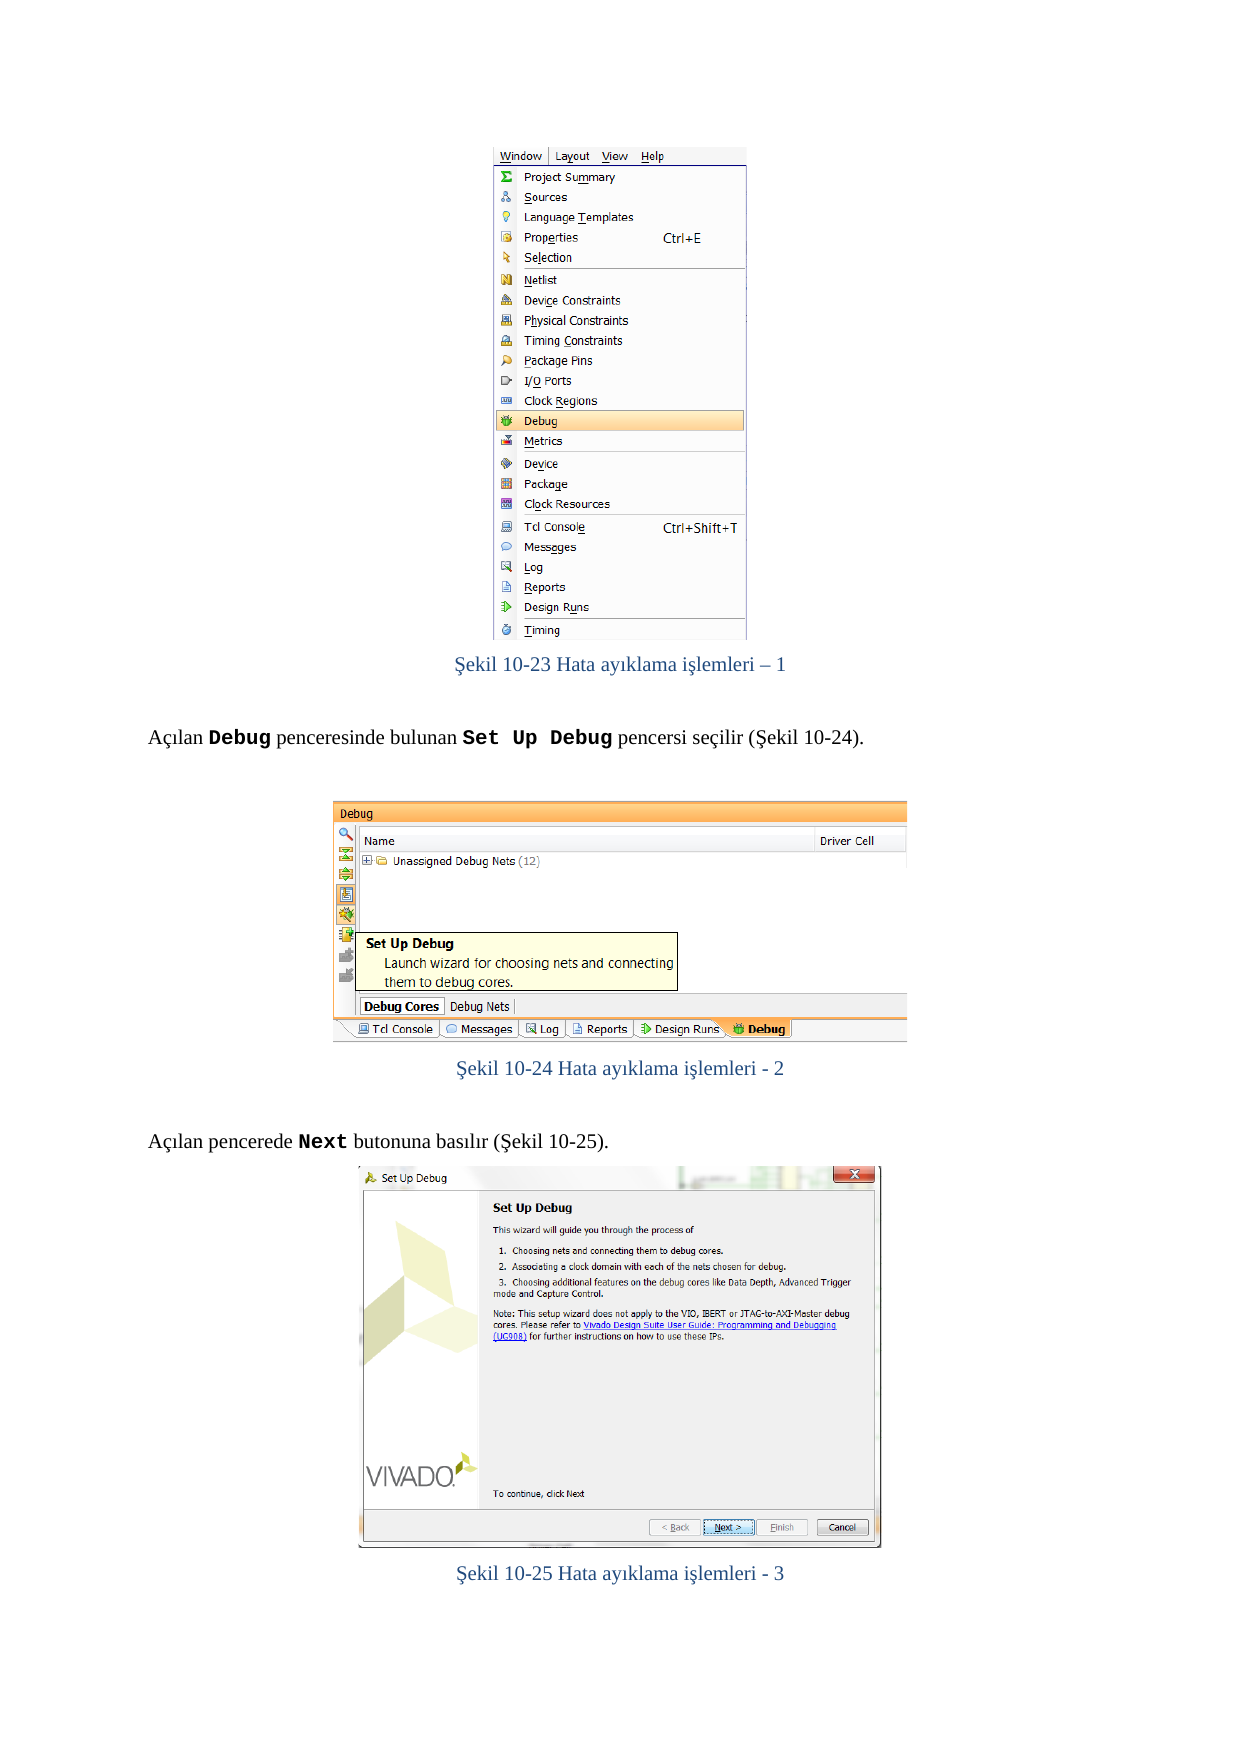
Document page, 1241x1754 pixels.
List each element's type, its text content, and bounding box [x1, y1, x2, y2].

text Açılan Debug penceresinde bulunan Set Up Debug pencersi seçilir (Şekil 10-24). [148, 725, 1093, 751]
text Şekil 10-24 Hata ayıklama işlemleri - 2 [148, 1055, 1093, 1079]
text Şekil 10-25 Hata ayıklama işlemleri - 3 [148, 1561, 1093, 1584]
text Açılan pencerede Next butonuna basılır (Şekil 10-25). [148, 1128, 1093, 1154]
picture [358, 1166, 882, 1548]
picture [493, 147, 747, 640]
picture [333, 800, 908, 1043]
text Şekil 10-23 Hata ayıklama işlemleri – 1 [148, 652, 1093, 676]
